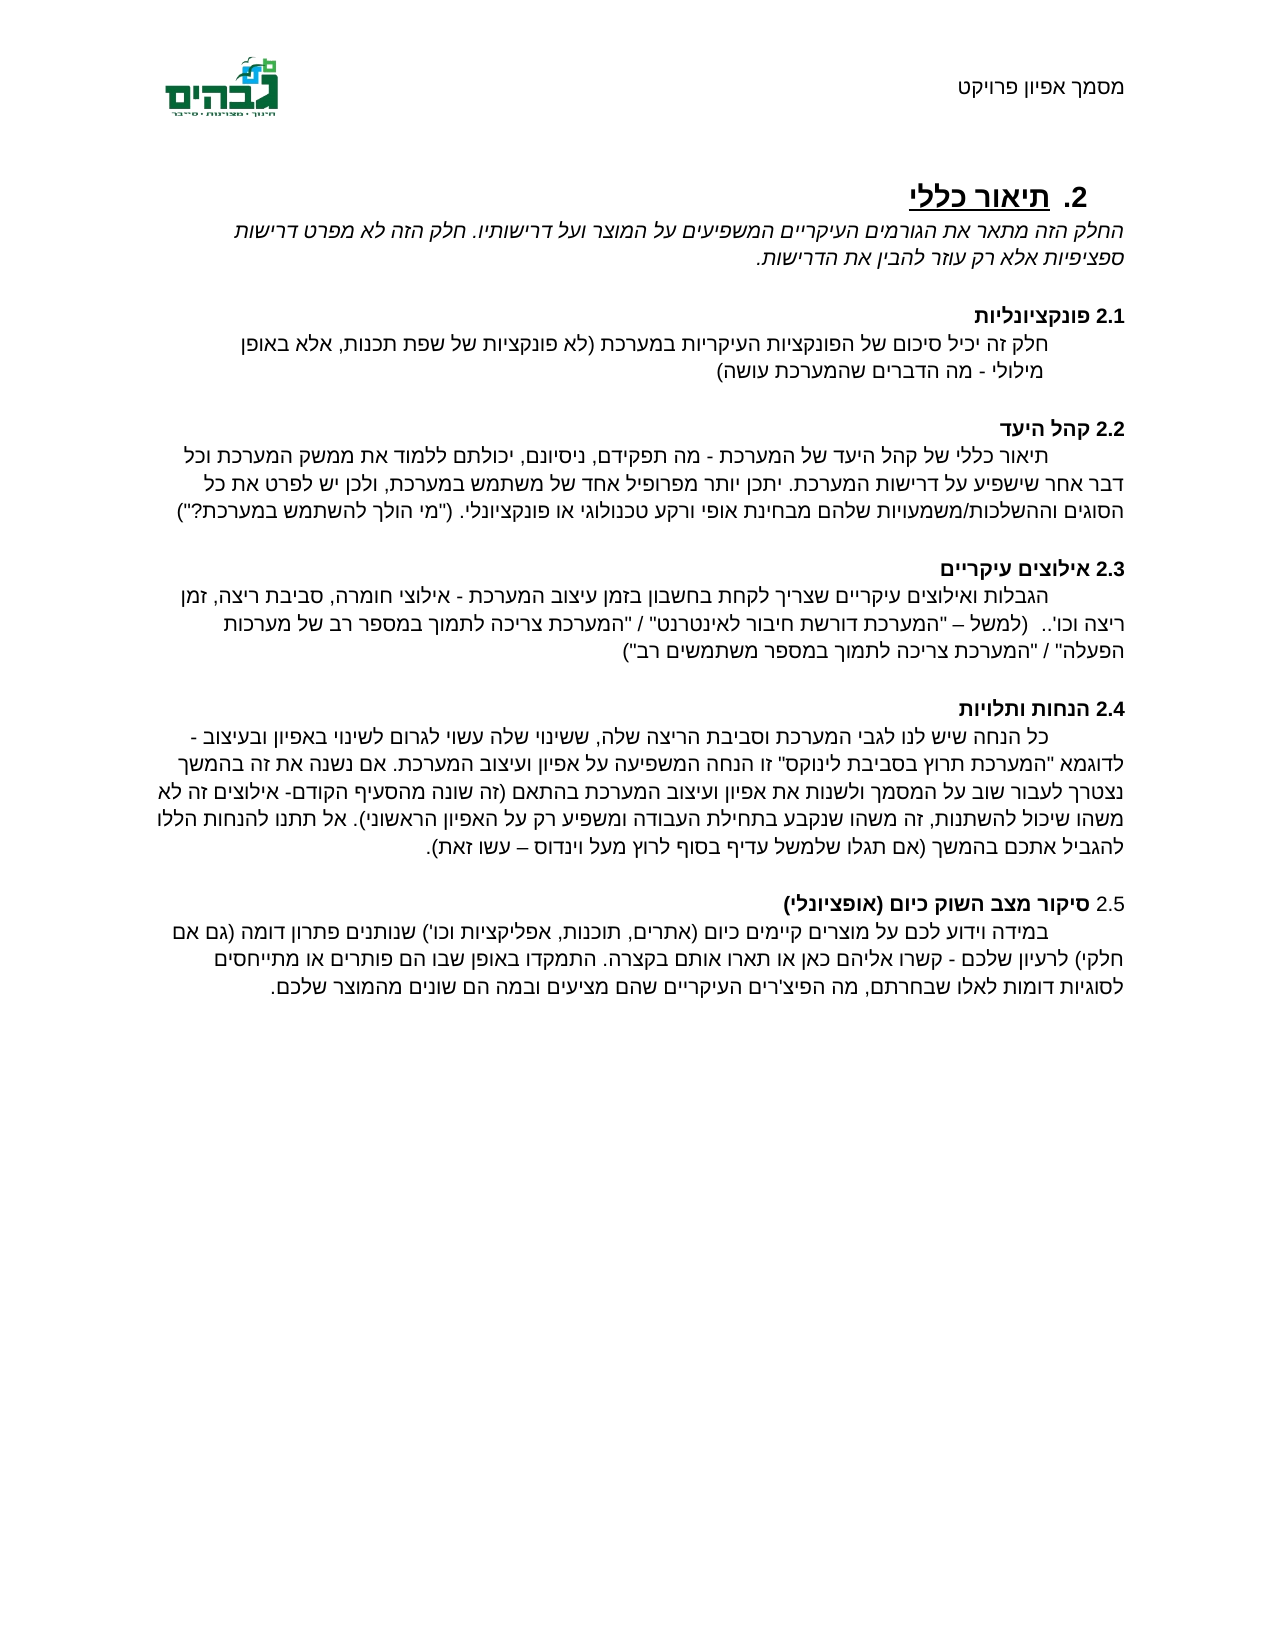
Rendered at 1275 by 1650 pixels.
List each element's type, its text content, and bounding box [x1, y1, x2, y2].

text 2.4 הנחות ותלויות [150, 697, 1125, 721]
text 2.1 פונקציונליות [150, 304, 1125, 328]
text 2.5 סיקור מצב השוק כיום (אופציונלי) [150, 892, 1125, 916]
text הגבלות ואילוצים עיקריים שצריך לקחת בחשבון בזמן עיצוב המערכת - אילוצי חומרה, סביבת ריצה, זמן ריצה וכו'.. (למשל – "המערכת דורשת חיבור לאינטרנט" / "המערכת צריכה לתמוך במספר רב של מערכות הפעלה" / "המערכת צריכה לתמוך במספר משתמשים רב") [150, 584, 1125, 663]
list תיאור כללי [150, 180, 1087, 214]
text תיאור כללי של קהל היעד של המערכת - מה תפקידם, ניסיונם, יכולתם ללמוד את ממשק המערכת וכל דבר אחר שישפיע על דרישות המערכת. יתכן יותר מפרופיל אחד של משתמש במערכת, ולכן יש לפרט את כל הסוגים וההשלכות/משמעויות שלהם מבחינת אופי ורקע טכנולוגי או פונקציונלי. ("מי הולך להשתמש במערכת?") [150, 444, 1125, 523]
picture [150, 52, 290, 121]
text החלק הזה מתאר את הגורמים העיקריים המשפיעים על המוצר ועל דרישותיו. חלק הזה לא מפרט דרישות ספציפיות אלא רק עוזר להבין את הדרישות. [150, 219, 1125, 270]
text במידה וידוע לכם על מוצרים קיימים כיום (אתרים, תוכנות, אפליקציות וכו') שנותנים פתרון דומה (גם אם חלקי) לרעיון שלכם - קשרו אליהם כאן או תארו אותם בקצרה. התמקדו באופן שבו הם פותרים או מתייחסים לסוגיות דומות לאלו שבחרתם, מה הפיצ'רים העיקריים שהם מציעים ובמה הם שונים מהמוצר שלכם. [150, 920, 1125, 999]
text חלק זה יכיל סיכום של הפונקציות העיקריות במערכת (לא פונקציות של שפת תכנות, אלא באופן מילולי - מה הדברים שהמערכת עושה) [150, 331, 1125, 383]
text 2.2 קהל היעד [150, 417, 1125, 441]
text 2.3 אילוצים עיקריים [150, 557, 1125, 581]
text כל הנחה שיש לנו לגבי המערכת וסביבת הריצה שלה, ששינוי שלה עשוי לגרום לשינוי באפיון ובעיצוב - לדוגמא "המערכת תרוץ בסביבת לינוקס" זו הנחה המשפיעה על אפיון ועיצוב המערכת. אם נשנה את זה בהמשך נצטרך לעבור שוב על המסמך ולשנות את אפיון ועיצוב המערכת בהתאם (זה שונה מהסעיף הקודם- אילוצים זה לא משהו שיכול להשתנות, זה משהו שנקבע בתחילת העבודה ומשפיע רק על האפיון הראשוני). אל תתנו להנחות הללו להגביל אתכם בהמשך (אם תגלו שלמשל עדיף בסוף לרוץ מעל וינדוס – עשו זאת). [150, 724, 1125, 858]
